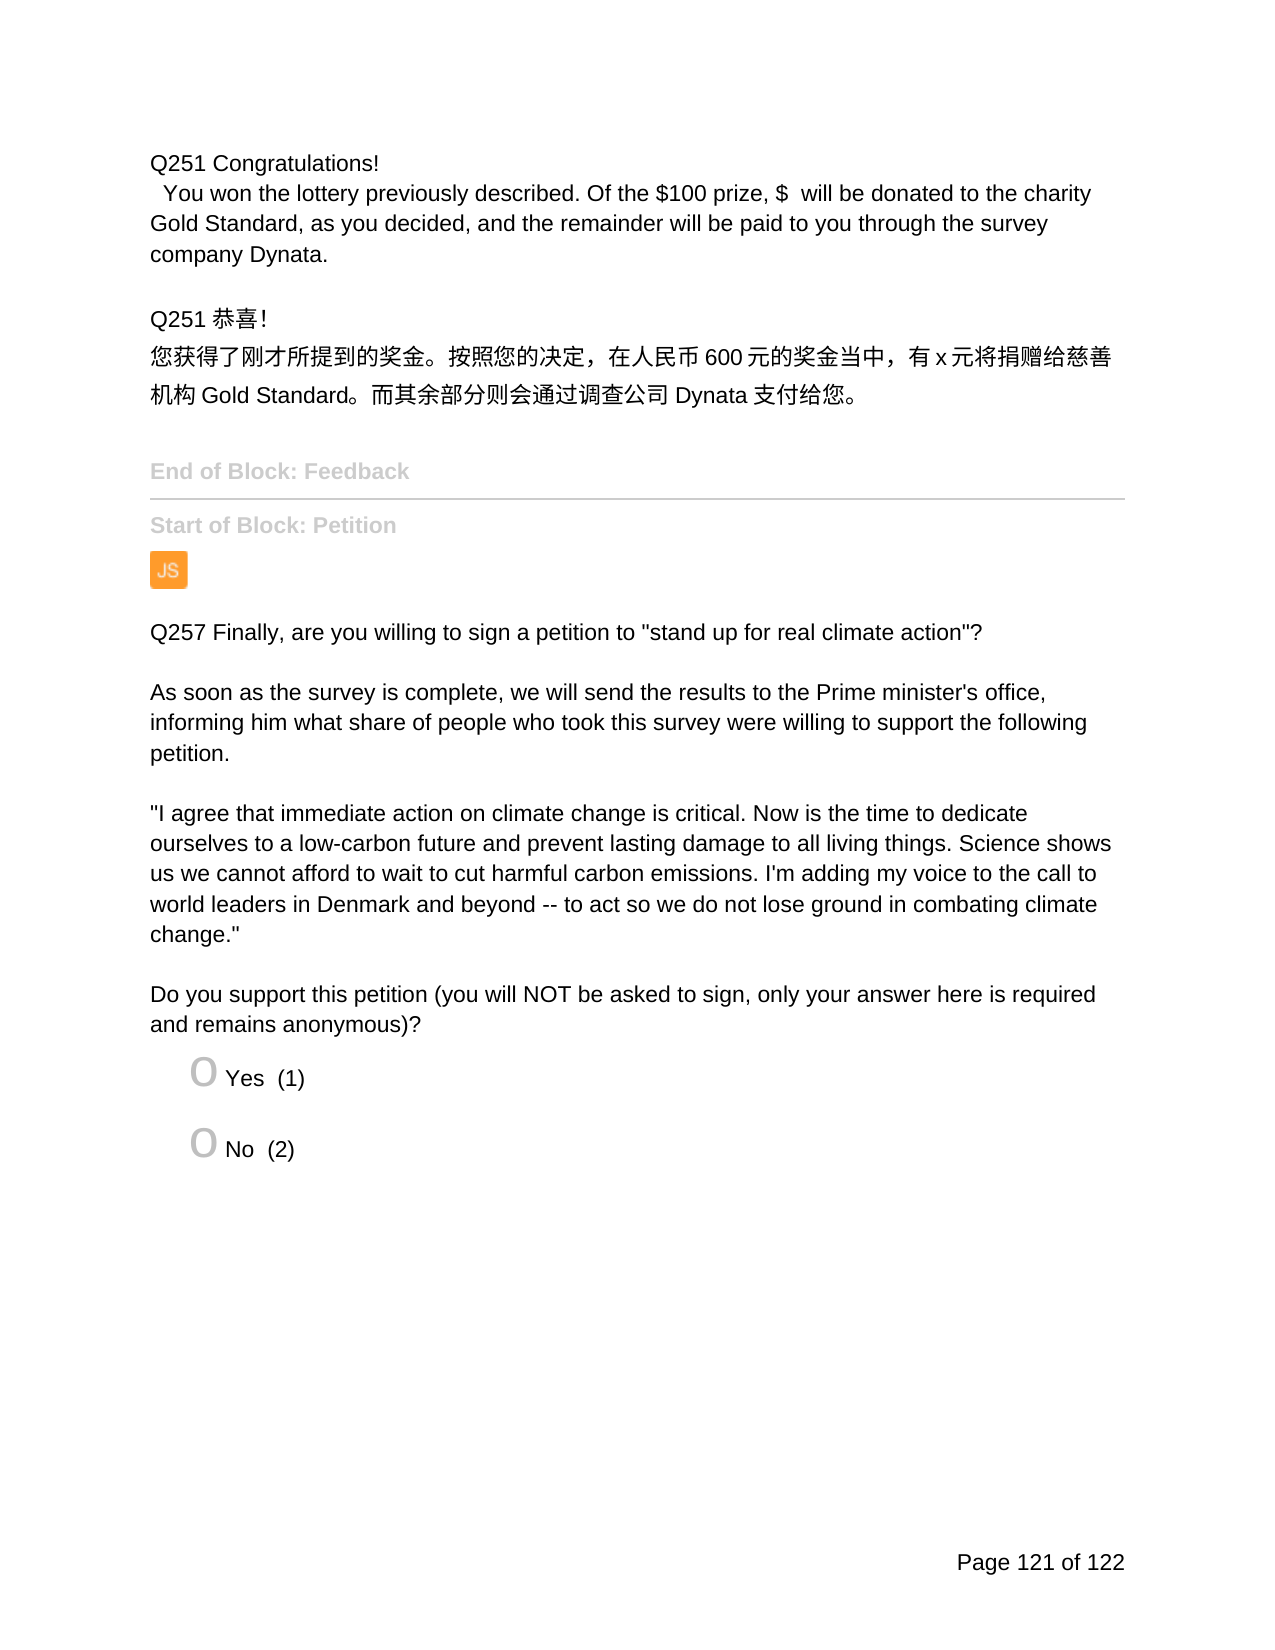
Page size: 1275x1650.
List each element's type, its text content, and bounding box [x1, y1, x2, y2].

text Q251 恭喜！ 您获得了刚才所提到的奖金。按照您的决定，在人民币600元的奖金当中，有x元将捐赠给慈善机构 Gold Standard。而其余部分则会通过调查公司 Dynata 支付给您。 [150, 301, 1125, 411]
picture [150, 551, 188, 589]
list No (2) [187, 1112, 1125, 1173]
text Start of Block: Petition [150, 512, 1125, 538]
list Yes (1) [187, 1042, 1125, 1103]
text Q251 Congratulations! You won the lottery previously described. Of the $100 prize, $ will be donated to the charity Gold Standard, as you decided, and the remainder will be paid to you through the survey company Dynata. [150, 150, 1125, 267]
text End of Block: Feedback [150, 458, 1125, 484]
text Q257 Finally, are you willing to sign a petition to "stand up for real climate action"? As soon as the survey is complete, we will send the results to the Prime minister's office, informing him what share of people who took this survey were willing to support the following petition. "I agree that immediate action on climate change is critical. Now is the time to dedicate ourselves to a low-carbon future and prevent lasting damage to all living things. Science shows us we cannot afford to wait to cut harmful carbon emissions. I'm adding my voice to the call to world leaders in Denmark and beyond -- to act so we do not lose ground in combating climate change." Do you support this petition (you will NOT be asked to sign, only your answer here is required and remains anonymous)? [150, 619, 1125, 1038]
